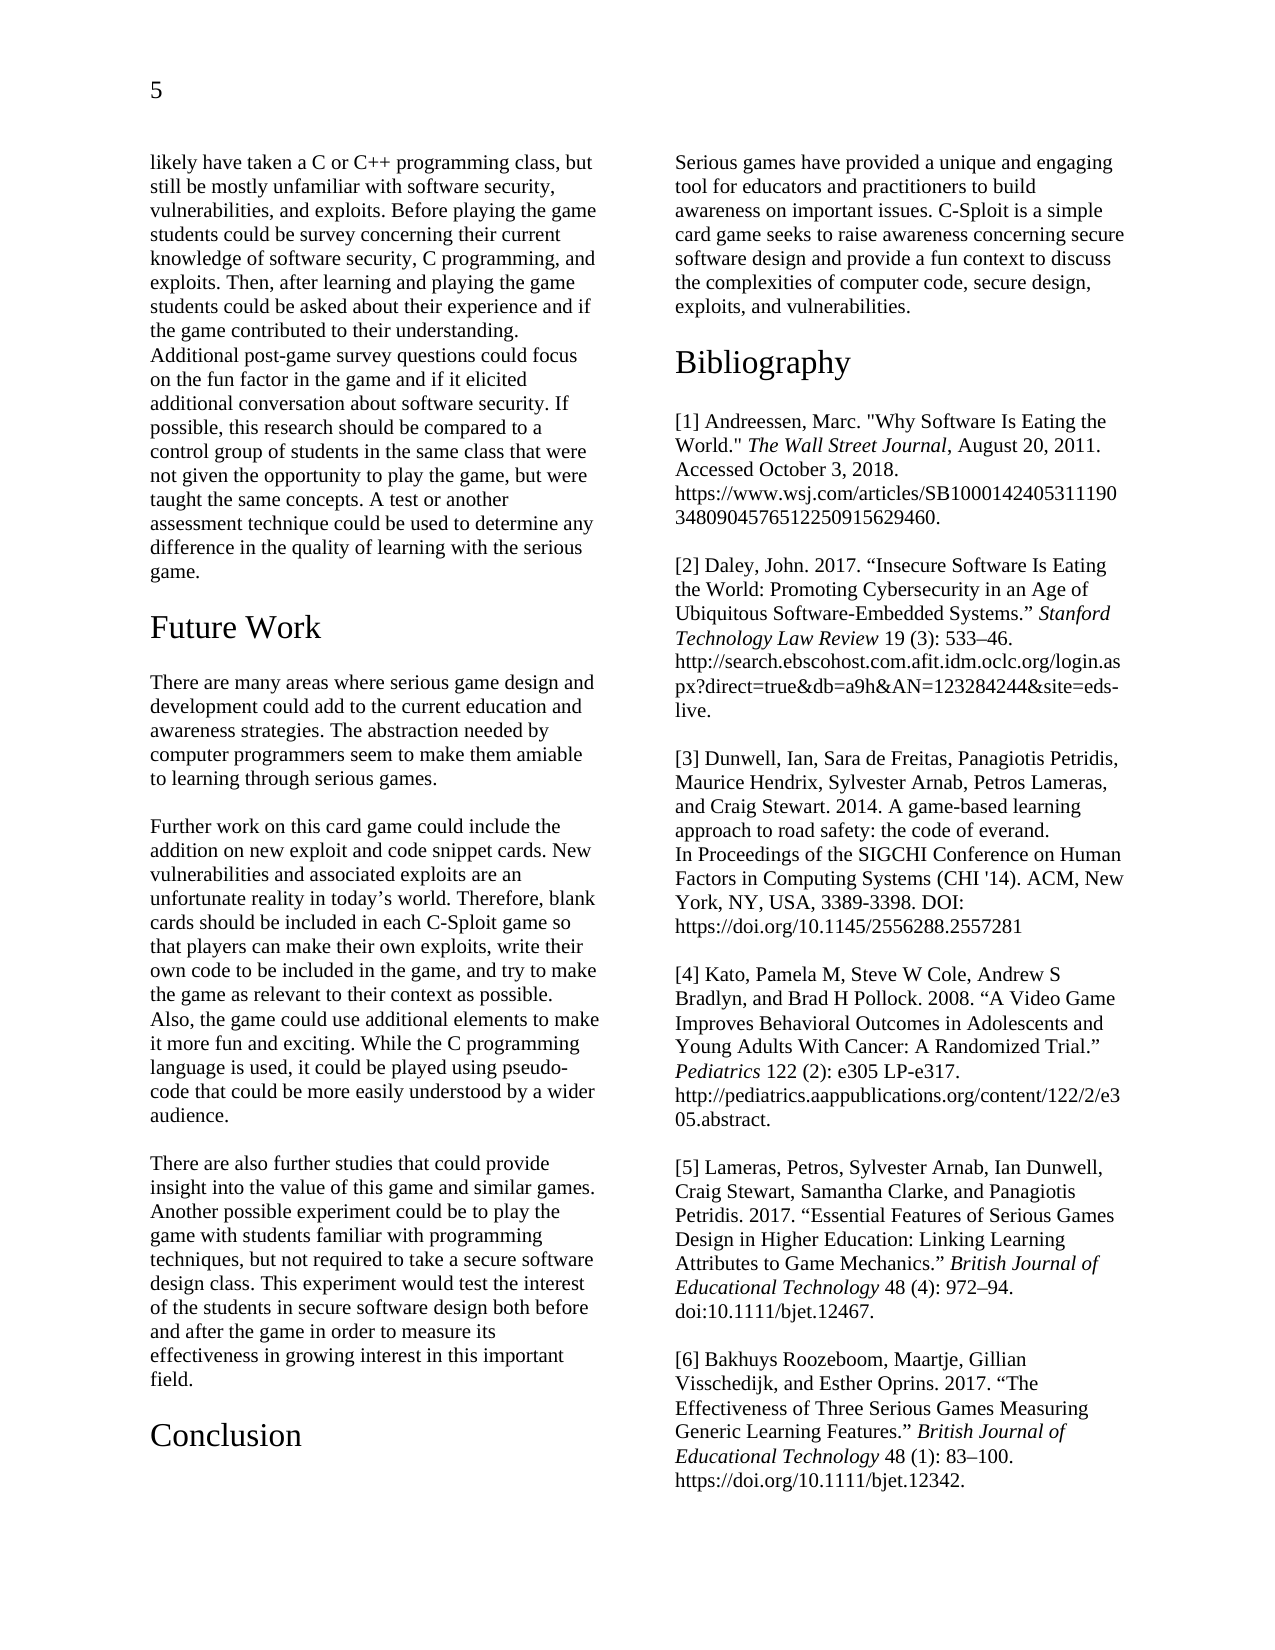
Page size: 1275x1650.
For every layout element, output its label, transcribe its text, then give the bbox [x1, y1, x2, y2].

text [4] Kato, Pamela M, Steve W Cole, Andrew S Bradlyn, and Brad H Pollock. 2008. “A Video Game Improves Behavioral Outcomes in Adolescents and Young Adults With Cancer: A Randomized Trial.” Pediatrics 122 (2): e305 LP-e317. http://pediatrics.aappublications.org/content/122/2/e305.abstract. [675, 962, 1125, 1131]
text [2] Daley, John. 2017. “Insecure Software Is Eating the World: Promoting Cybersecurity in an Age of Ubiquitous Software-Embedded Systems.” Stanford Technology Law Review 19 (3): 533–46. http://search.ebscohost.com.afit.idm.oclc.org/login.aspx?direct=true&db=a9h&AN=123284244&site=eds-live. [675, 553, 1125, 722]
text [5] Lameras, Petros, Sylvester Arnab, Ian Dunwell, Craig Stewart, Samantha Clarke, and Panagiotis Petridis. 2017. “Essential Features of Serious Games Design in Higher Education: Linking Learning Attributes to Game Mechanics.” British Journal of Educational Technology 48 (4): 972–94. doi:10.1111/bjet.12467. [675, 1155, 1125, 1323]
text Future Work [150, 607, 600, 646]
text There are also further studies that could provide insight into the value of this game and similar games. Another possible experiment could be to play the game with students familiar with programming techniques, but not required to take a secure software design class. This experiment would test the interest of the students in secure software design both before and after the game in order to measure its effectiveness in growing interest in this important field. [150, 1151, 600, 1391]
text [3] Dunwell, Ian, Sara de Freitas, Panagiotis Petridis, Maurice Hendrix, Sylvester Arnab, Petros Lameras, and Craig Stewart. 2014. A game-based learning approach to road safety: the code of everand. In Proceedings of the SIGCHI Conference on Human Factors in Computing Systems (CHI '14). ACM, New York, NY, USA, 3389-3398. DOI: https://doi.org/10.1145/2556288.2557281 [675, 746, 1125, 938]
text Further work on this card game could include the addition on new exploit and code snippet cards. New vulnerabilities and associated exploits are an unfortunate reality in today’s world. Therefore, blank cards should be included in each C-Sploit game so that players can make their own exploits, write their own code to be included in the game, and try to make the game as relevant to their context as possible. Also, the game could use additional elements to make it more fun and exciting. While the C programming language is used, it could be played using pseudo-code that could be more easily understood by a wider audience. [150, 814, 600, 1127]
text Conclusion [150, 1416, 600, 1454]
text There are many areas where serious game design and development could add to the current education and awareness strategies. The abstraction needed by computer programmers seem to make them amiable to learning through serious games. [150, 669, 600, 790]
text Bibliography [675, 342, 1125, 381]
text [6] Bakhuys Roozeboom, Maartje, Gillian Visschedijk, and Esther Oprins. 2017. “The Effectiveness of Three Serious Games Measuring Generic Learning Features.” British Journal of Educational Technology 48 (1): 83–100. https://doi.org/10.1111/bjet.12342. [675, 1347, 1125, 1492]
text Serious games have provided a unique and engaging tool for educators and practitioners to build awareness on important issues. C-Sploit is a simple card game seeks to raise awareness concerning secure software design and provide a fun context to discuss the complexities of computer code, secure design, exploits, and vulnerabilities. [675, 150, 1125, 318]
text [1] Andreessen, Marc. "Why Software Is Eating the World." The Wall Street Journal, August 20, 2011. Accessed October 3, 2018. https://www.wsj.com/articles/SB10001424053111903480904576512250915629460. [675, 409, 1125, 529]
